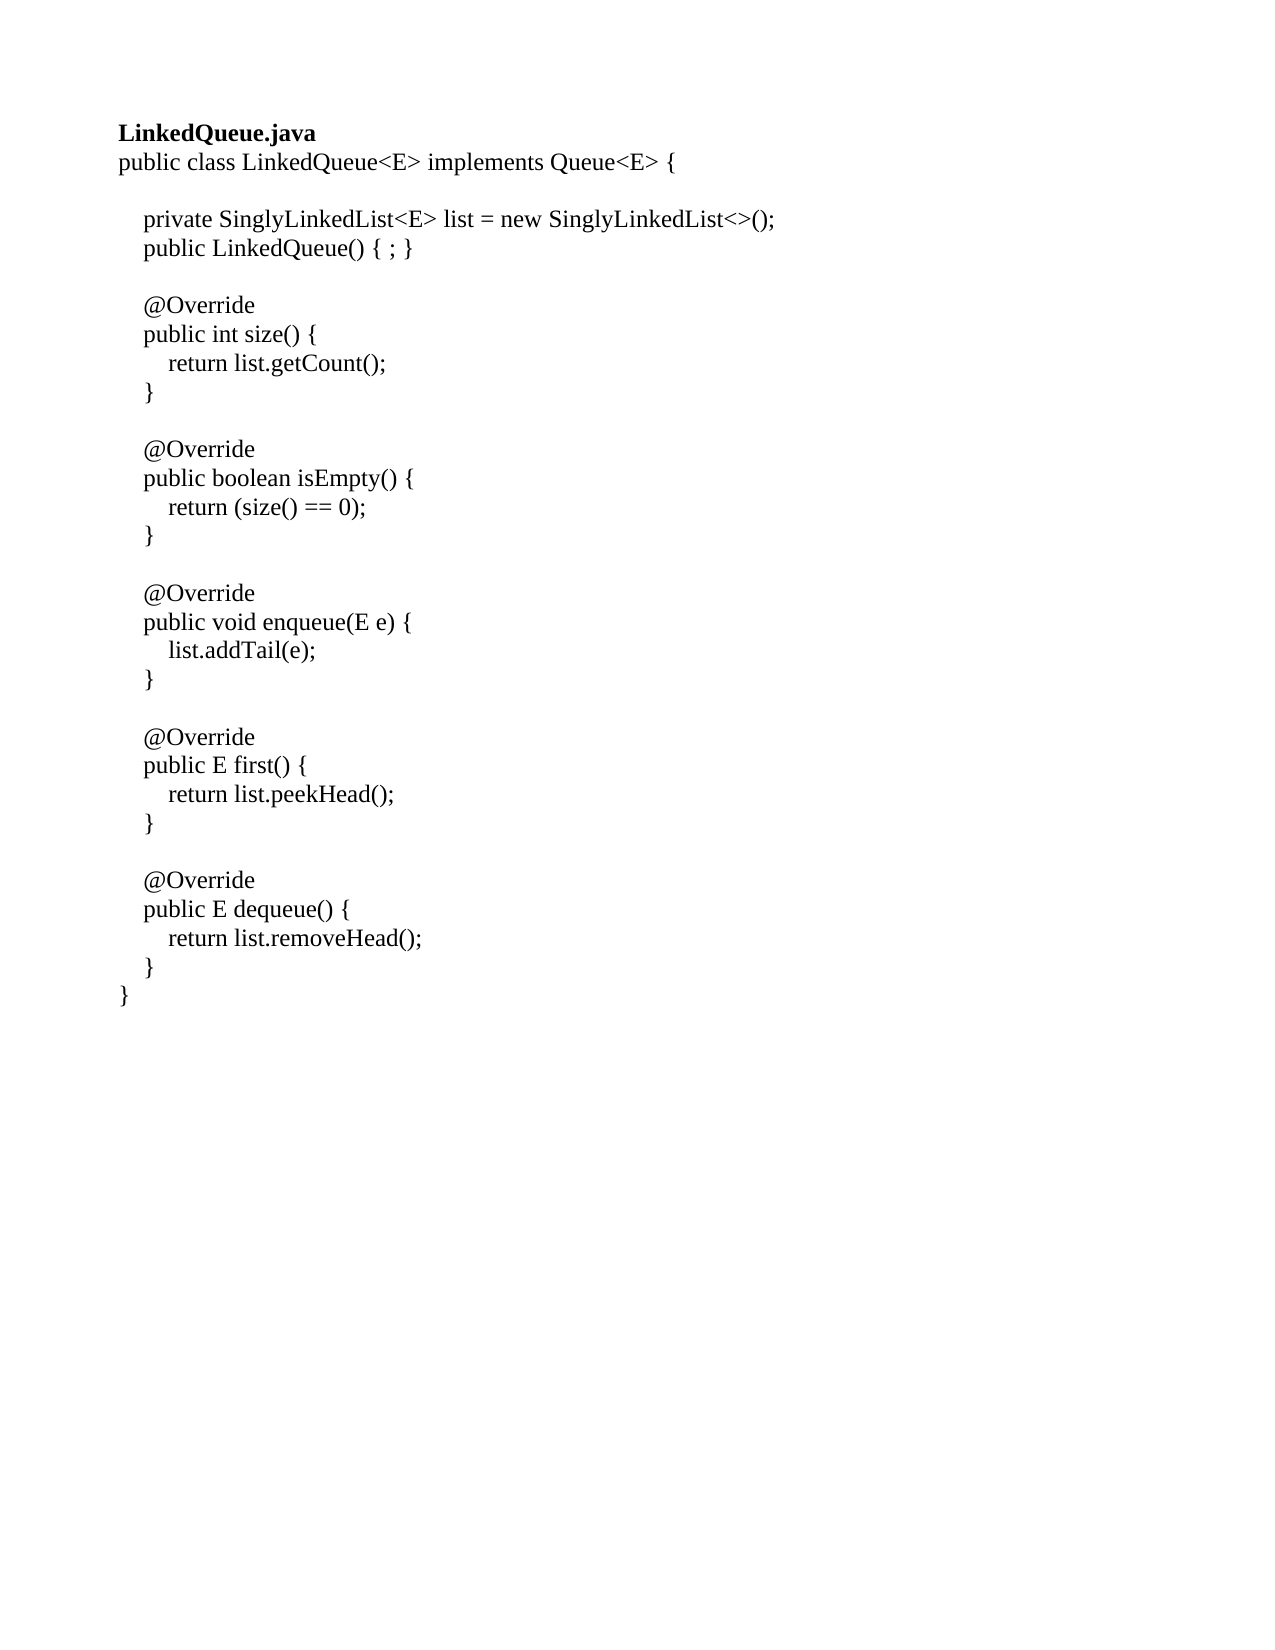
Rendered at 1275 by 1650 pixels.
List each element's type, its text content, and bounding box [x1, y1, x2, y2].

text } [118, 664, 1157, 693]
text return list.getCount(); [118, 348, 1157, 377]
text return list.removeHead(); [118, 923, 1157, 952]
text public int size() { [118, 319, 1157, 348]
text @Override [118, 434, 1157, 463]
text private SinglyLinkedList<E> list = new SinglyLinkedList<>(); [118, 204, 1157, 233]
text } [118, 808, 1157, 837]
text public E dequeue() { [118, 894, 1157, 923]
text list.addTail(e); [118, 636, 1157, 664]
text public LinkedQueue() { ; } [118, 233, 1157, 262]
text LinkedQueue.java [118, 118, 1157, 147]
text return list.peekHead(); [118, 779, 1157, 808]
text @Override [118, 578, 1157, 607]
text } [118, 981, 1157, 1009]
text @Override [118, 722, 1157, 751]
text } [118, 521, 1157, 549]
text public E first() { [118, 751, 1157, 779]
text public class LinkedQueue<E> implements Queue<E> { [118, 147, 1157, 176]
text return (size() == 0); [118, 492, 1157, 521]
text @Override [118, 291, 1157, 319]
text @Override [118, 866, 1157, 894]
text } [118, 952, 1157, 981]
text public boolean isEmpty() { [118, 463, 1157, 492]
text } [118, 377, 1157, 406]
text public void enqueue(E e) { [118, 607, 1157, 636]
